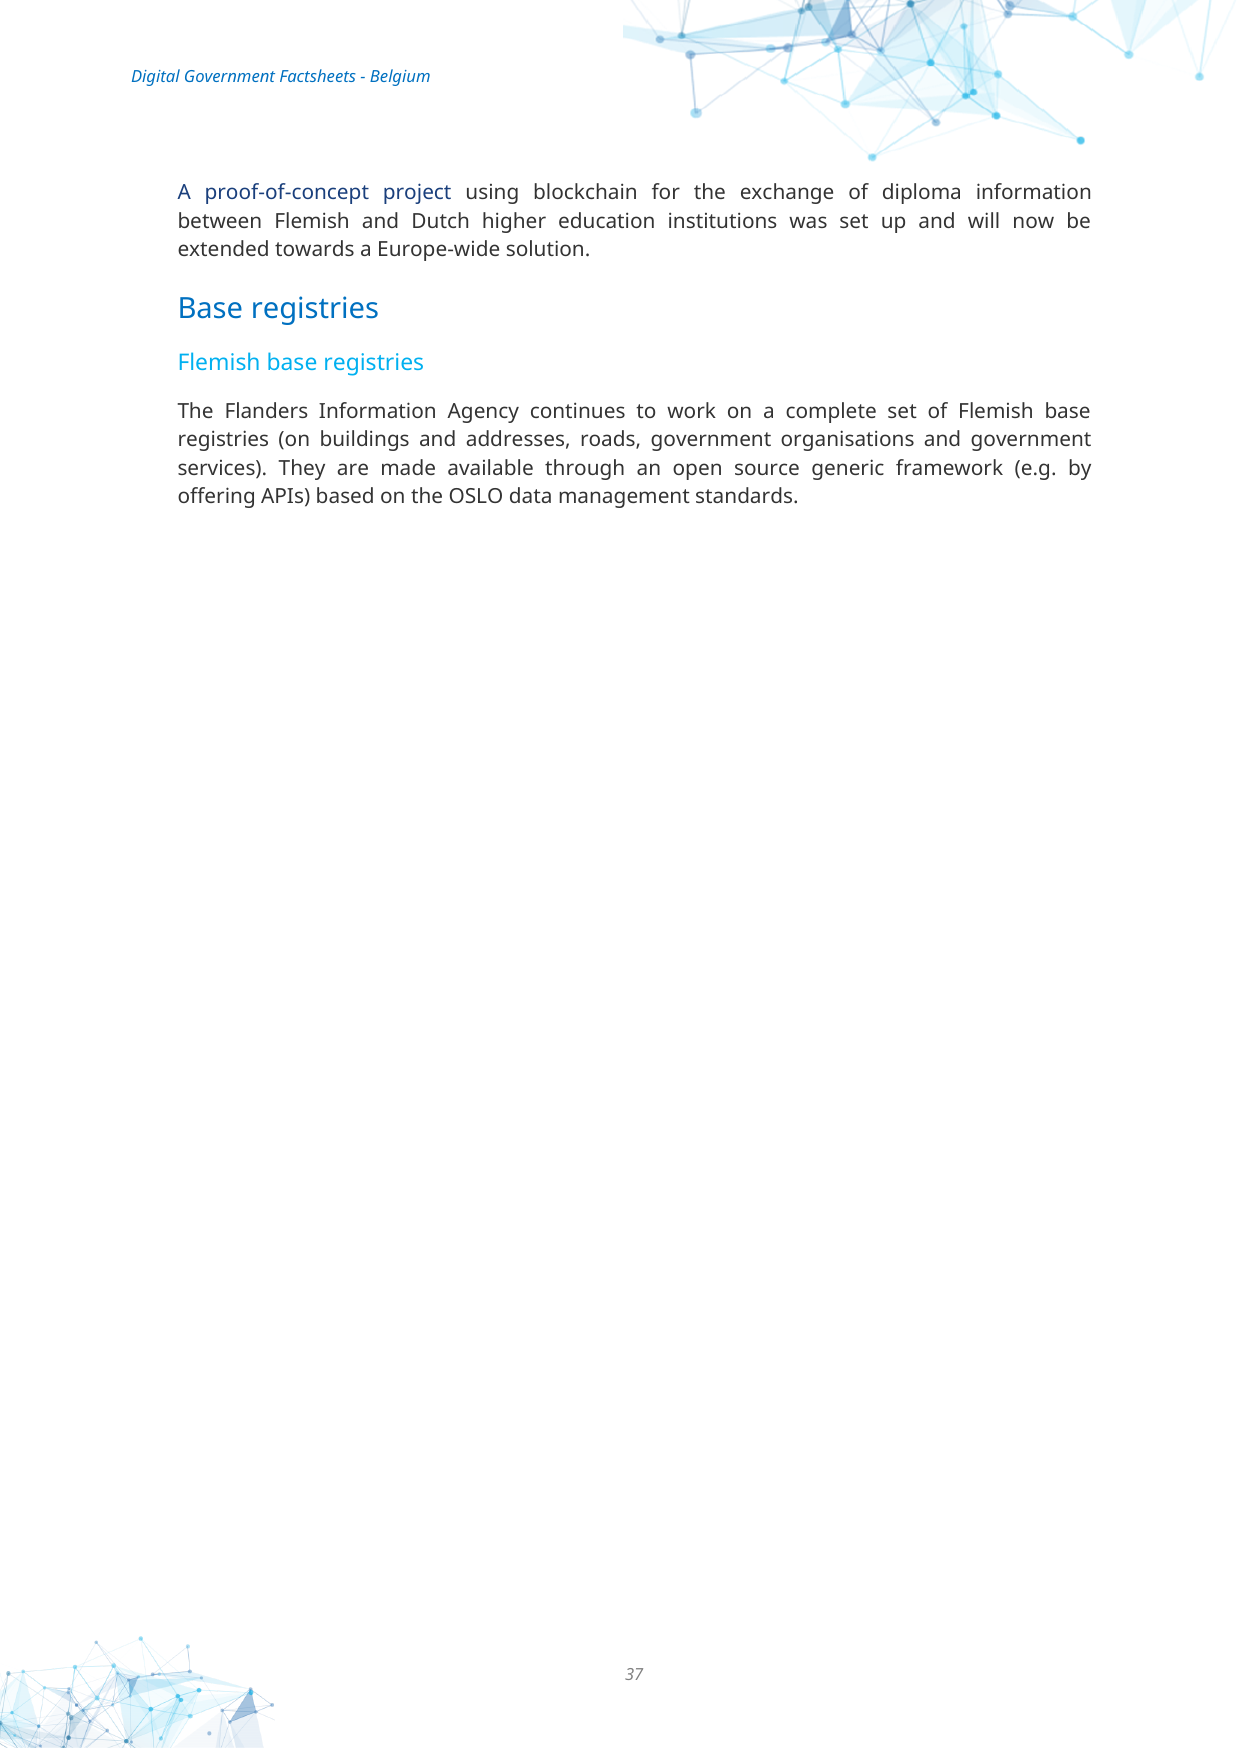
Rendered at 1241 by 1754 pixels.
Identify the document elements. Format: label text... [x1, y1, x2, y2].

text A proof-of-concept project using blockchain for the exchange of diploma information between Flemish and Dutch higher education institutions was set up and will now be extended towards a Europe-wide solution. [177, 177, 1092, 263]
subtitle Flemish base registries [177, 346, 1092, 377]
subtitle Base registries [177, 288, 1092, 327]
text The Flanders Information Agency continues to work on a complete set of Flemish base registries (on buildings and addresses, roads, government organisations and government services). They are made available through an open source generic framework (e.g. by offering APIs) based on the OSLO data management standards. [177, 396, 1092, 510]
